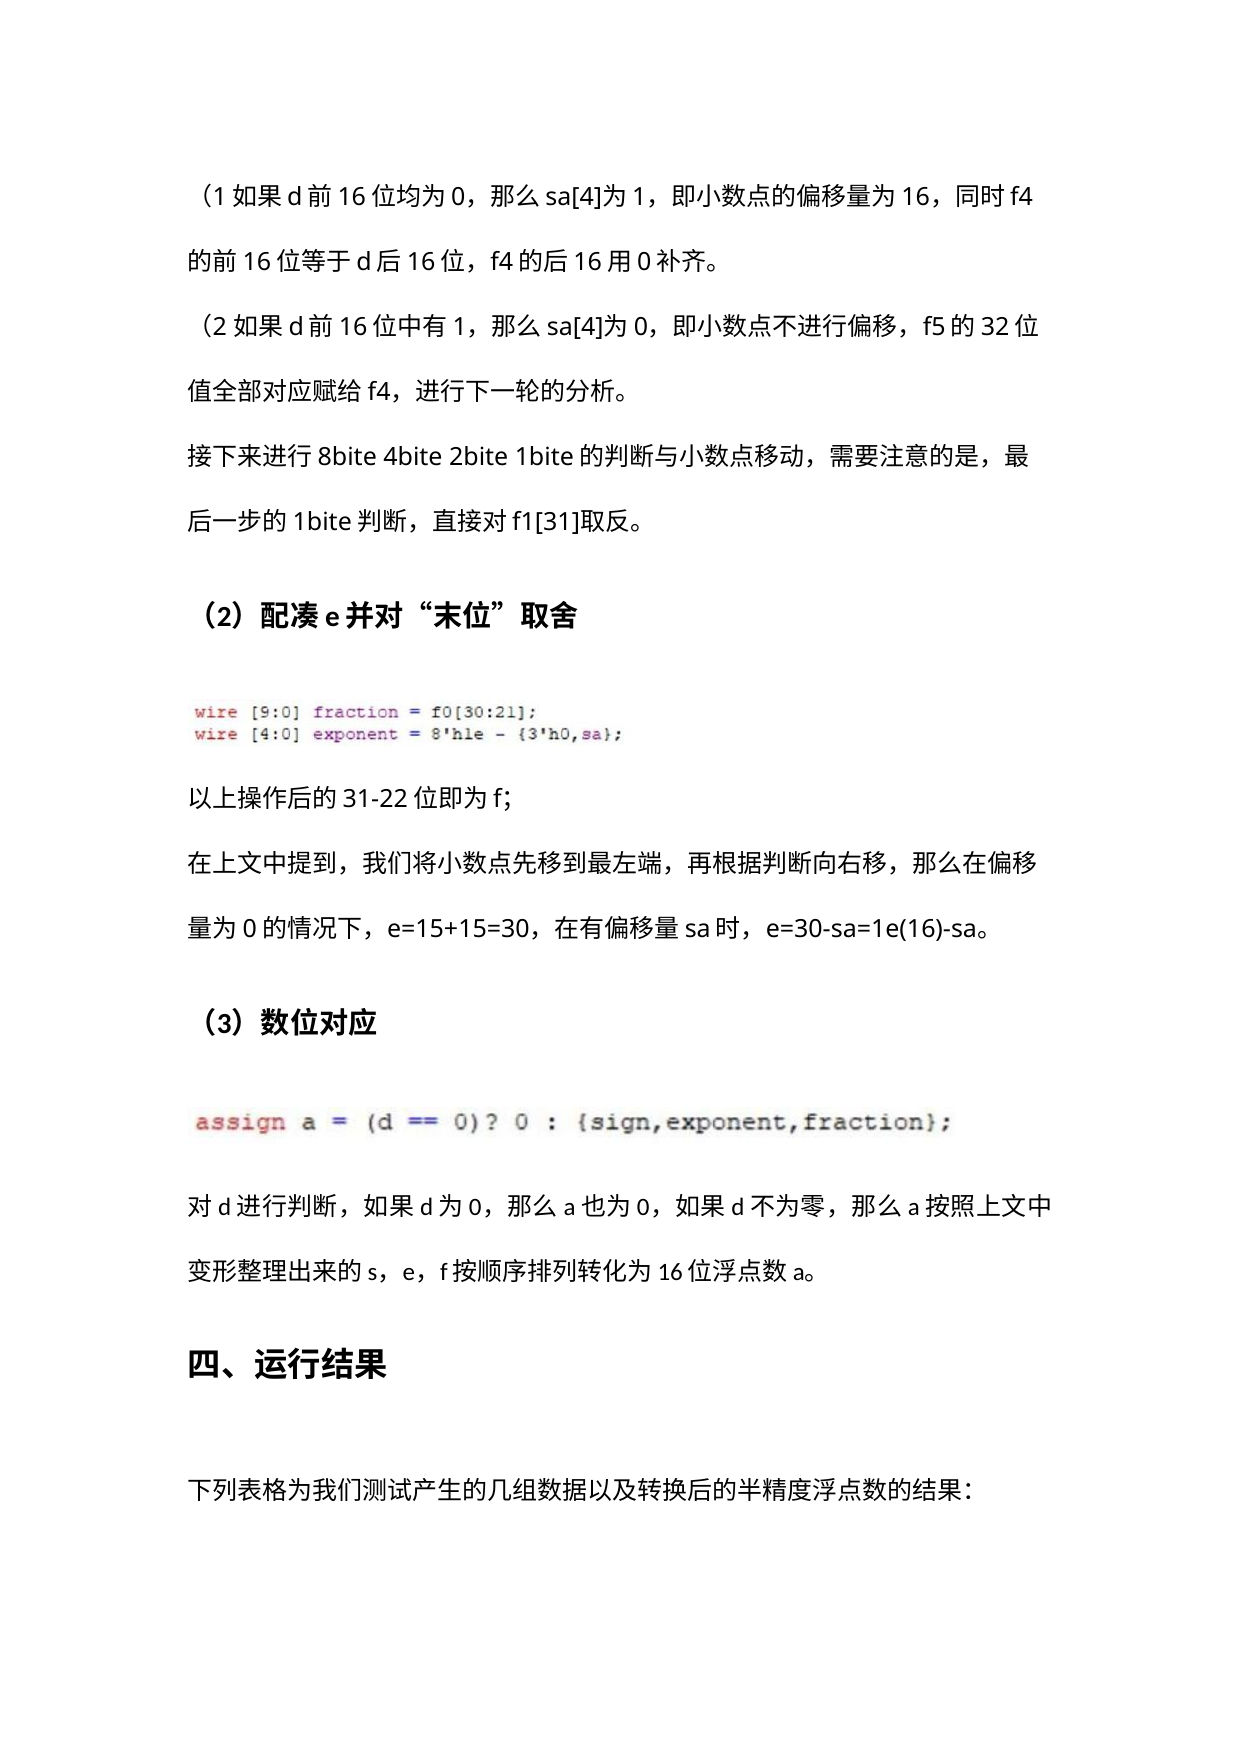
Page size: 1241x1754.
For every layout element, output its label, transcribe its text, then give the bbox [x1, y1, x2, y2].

subtitle 四、运行结果 [187, 1329, 1053, 1394]
picture [187, 1107, 965, 1144]
text 下列表格为我们测试产生的几组数据以及转换后的半精度浮点数的结果： [187, 1456, 1053, 1521]
text 在上文中提到，我们将小数点先移到最左端，再根据判断向右移，那么在偏移量为0的情况下，e=15+15=30，在有偏移量sa时，e=30-sa=1e(16)-sa。 [187, 829, 1053, 959]
subtitle （3）数位对应 [187, 989, 1053, 1054]
text 对d进行判断，如果d为0，那么a也为0，如果d不为零，那么a按照上文中变形整理出来的s，e，f按顺序排列转化为16位浮点数a。 [187, 1172, 1053, 1302]
text 接下来进行8bite 4bite 2bite 1bite的判断与小数点移动，需要注意的是，最后一步的1bite判断，直接对f1[31]取反。 [187, 422, 1053, 552]
text （1如果d前16位均为0，那么sa[4]为1，即小数点的偏移量为16，同时f4的前16位等于d后16位，f4的后16用0补齐。 [187, 162, 1053, 292]
text （2 如果d前16位中有1，那么sa[4]为0，即小数点不进行偏移，f5的32位值全部对应赋给f4，进行下一轮的分析。 [187, 292, 1053, 422]
subtitle （2）配凑e并对“末位”取舍 [187, 581, 1053, 646]
text 以上操作后的31-22位即为f； [187, 764, 1053, 829]
picture [187, 699, 649, 746]
